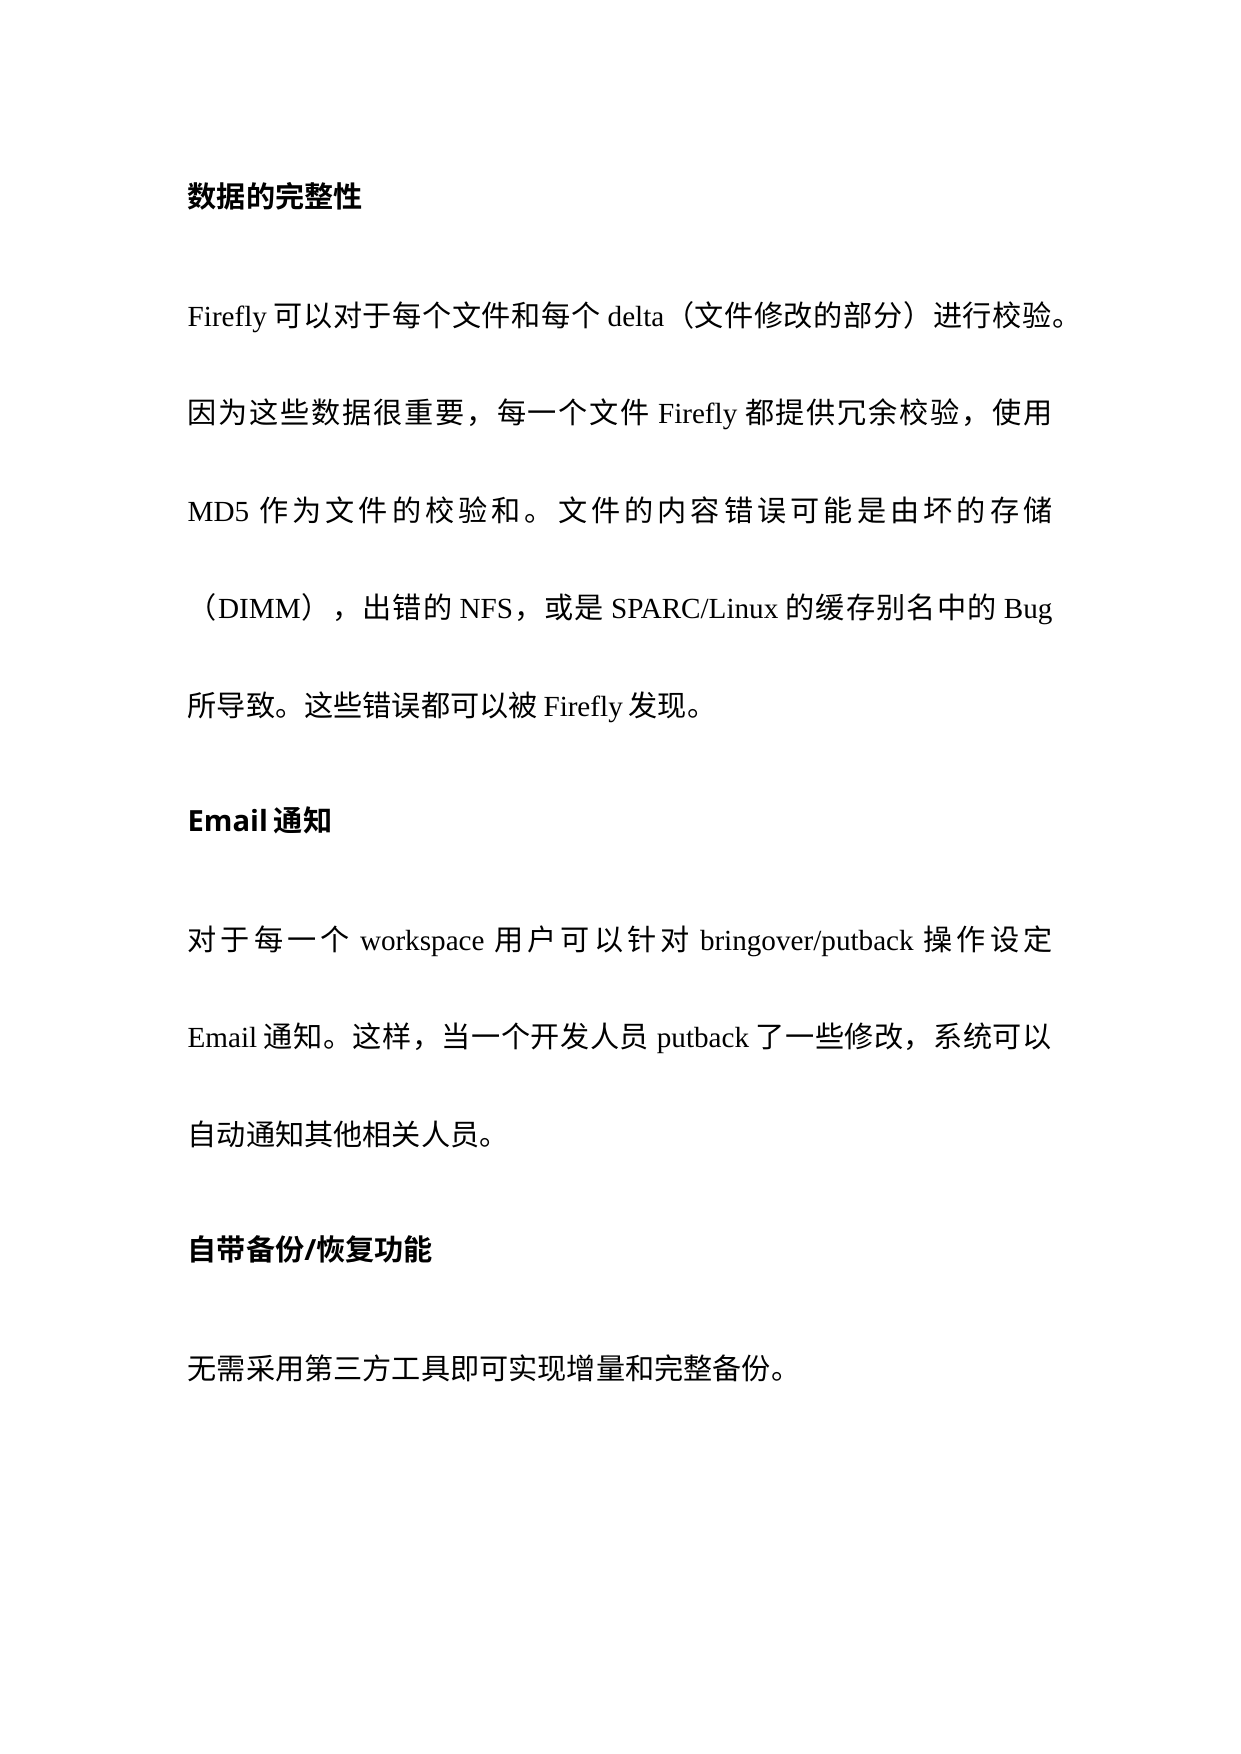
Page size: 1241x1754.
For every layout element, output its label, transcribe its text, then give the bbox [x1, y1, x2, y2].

subtitle 自带备份/恢复功能 [187, 1215, 1053, 1280]
text Firefly可以对于每个文件和每个delta（文件修改的部分）进行校验。因为这些数据很重要，每一个文件Firefly都提供冗余校验，使用MD5作为文件的校验和。文件的内容错误可能是由坏的存储（DIMM），出错的NFS，或是SPARC/Linux的缓存别名中的Bug所导致。这些错误都可以被Firefly发现。 [187, 281, 1053, 736]
subtitle Email通知 [187, 786, 1053, 851]
text 无需采用第三方工具即可实现增量和完整备份。 [187, 1334, 1053, 1399]
text 对于每一个workspace用户可以针对bringover/putback操作设定Email通知。这样，当一个开发人员putback了一些修改，系统可以自动通知其他相关人员。 [187, 905, 1053, 1165]
subtitle 数据的完整性 [187, 162, 1053, 227]
